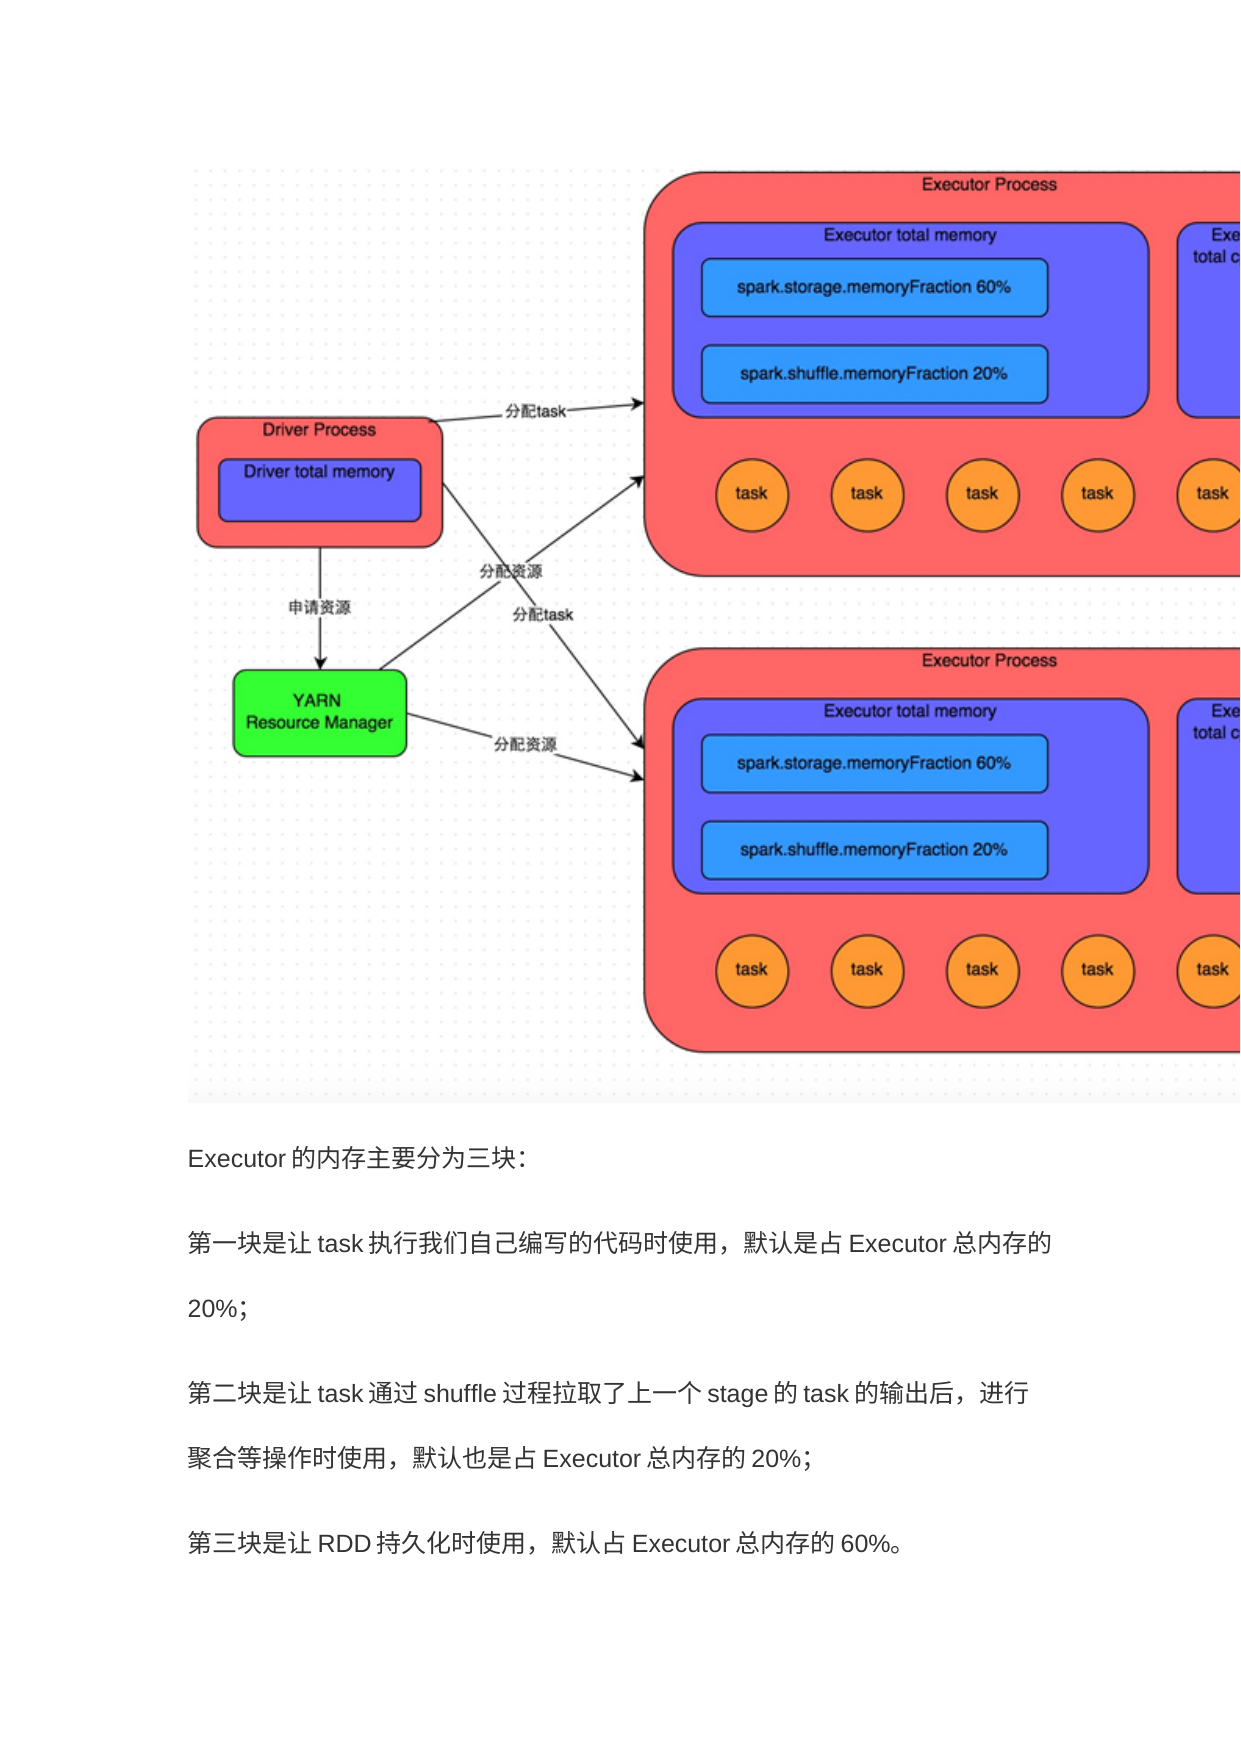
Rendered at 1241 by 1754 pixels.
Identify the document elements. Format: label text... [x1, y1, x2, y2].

text 第三块是让RDD持久化时使用，默认占Executor总内存的60%。 [187, 1509, 1053, 1574]
picture [187, 162, 1241, 1103]
text 第一块是让task执行我们自己编写的代码时使用，默认是占Executor总内存的20%； [187, 1209, 1053, 1339]
text 第二块是让task通过shuffle过程拉取了上一个stage的task的输出后，进行聚合等操作时使用，默认也是占Executor总内存的20%； [187, 1359, 1053, 1489]
text Executor的内存主要分为三块： [187, 1124, 1053, 1189]
